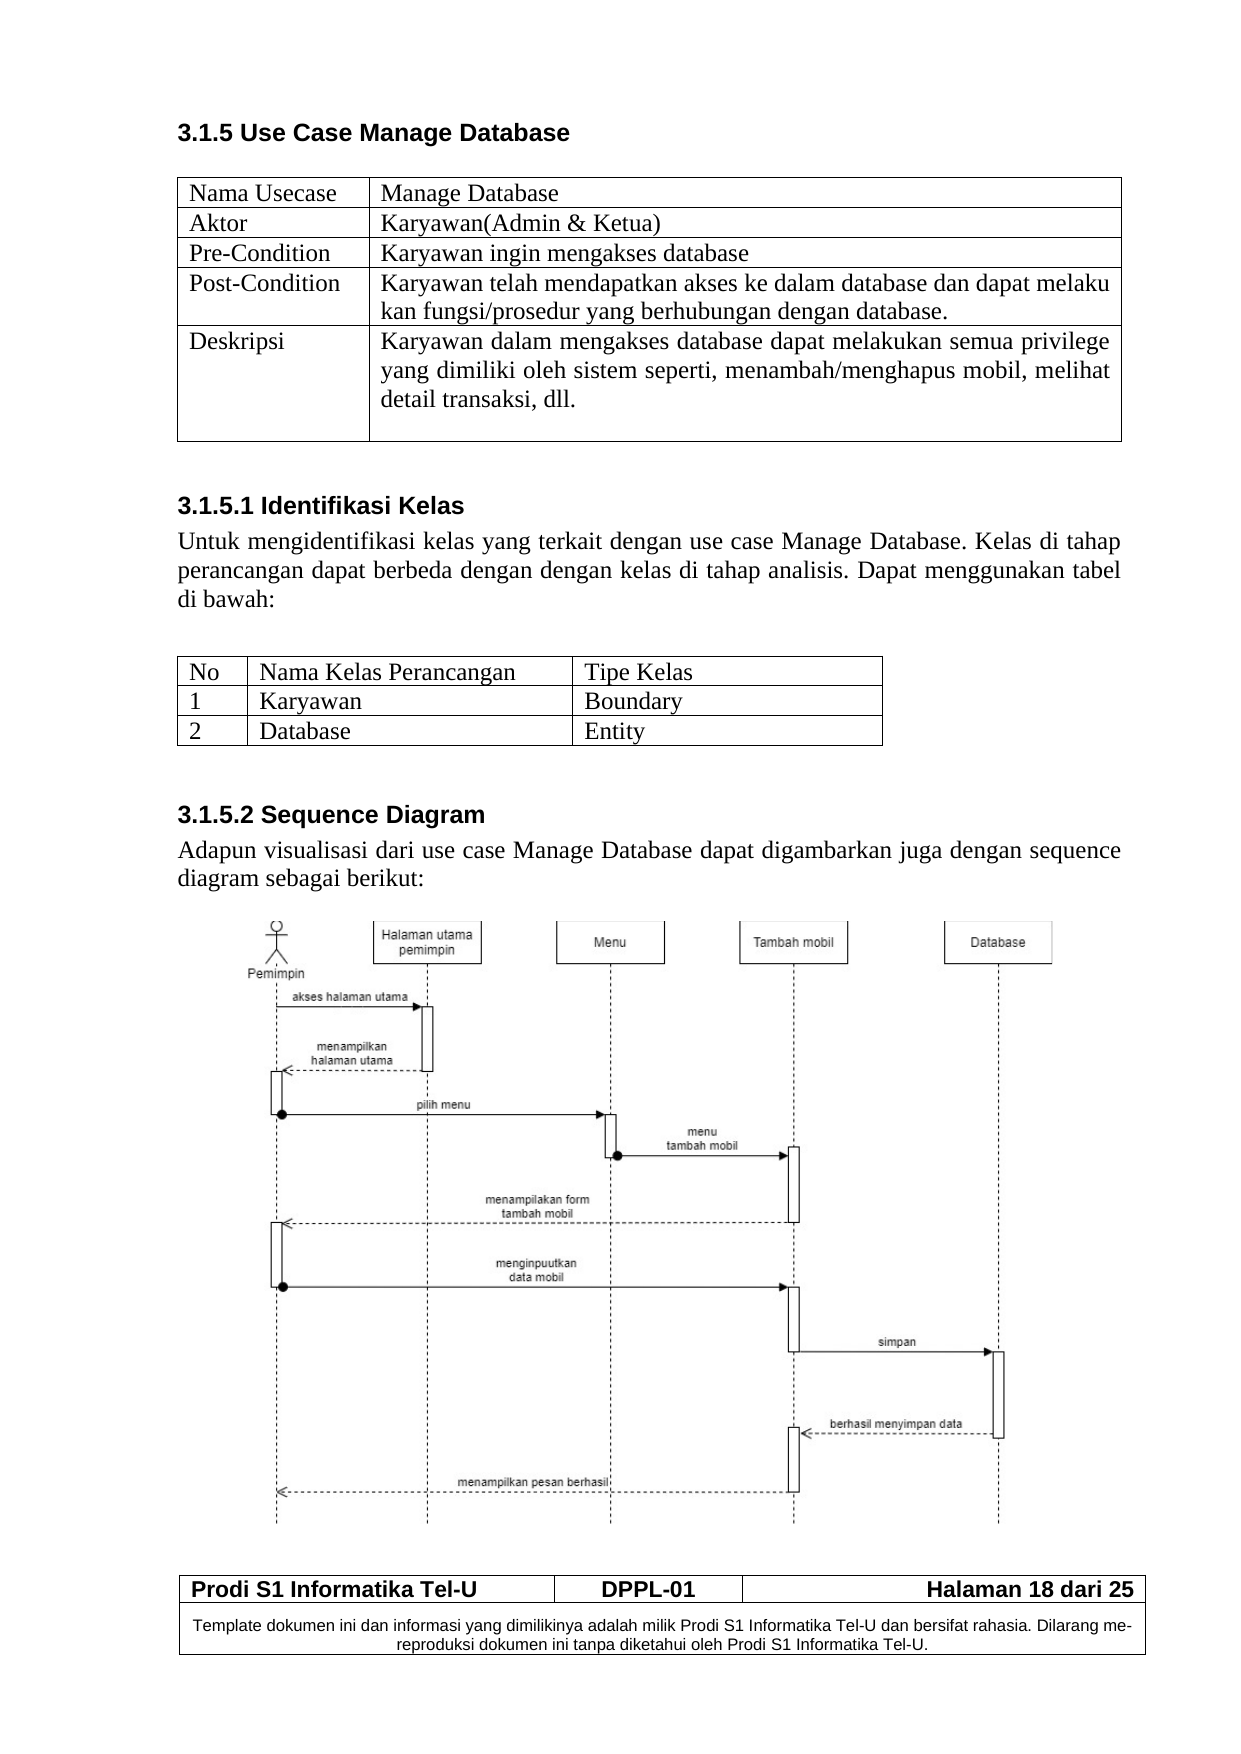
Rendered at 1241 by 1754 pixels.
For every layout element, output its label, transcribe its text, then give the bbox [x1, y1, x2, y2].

table_cell 2 [178, 716, 247, 745]
table_cell Karyawan [248, 686, 572, 715]
subtitle 3.1.5 Use Case Manage Database [177, 118, 1122, 147]
table_header Nama Kelas Perancangan [248, 657, 572, 685]
table_cell Boundary [573, 686, 882, 715]
table_cell Karyawan ingin mengakses database [370, 238, 1121, 267]
table_cell 1 [178, 686, 247, 715]
table_header Manage Database [370, 178, 1121, 207]
table_cell Karyawan telah mendapatkan akses ke dalam database dan dapat melakukan fungsi/prosedur yang berhubungan dengan database. [370, 268, 1121, 325]
picture [247, 921, 1053, 1525]
table_header Tipe Kelas [573, 657, 882, 685]
subtitle 3.1.5.2 Sequence Diagram [177, 800, 1122, 828]
text Untuk mengidentifikasi kelas yang terkait dengan use case Manage Database. Kelas di tahap perancangan dapat berbeda dengan dengan kelas di tahap analisis. Dapat menggunakan tabel di bawah: [177, 526, 1122, 612]
table_header No [178, 657, 247, 685]
table_cell Pre-Condition [178, 238, 369, 267]
table_cell Karyawan dalam mengakses database dapat melakukan semua privilege yang dimiliki oleh sistem seperti, menambah/menghapus mobil, melihat detail transaksi, dll. [370, 326, 1121, 441]
table_cell Entity [573, 716, 882, 745]
subtitle 3.1.5.1 Identifikasi Kelas [177, 491, 1122, 520]
table_header Nama Usecase [178, 178, 369, 207]
table_cell Post-Condition [178, 268, 369, 325]
table_cell Aktor [178, 208, 369, 237]
table_cell Karyawan(Admin & Ketua) [370, 208, 1121, 237]
table_cell Deskripsi [178, 326, 369, 441]
table_cell Database [248, 716, 572, 745]
text Adapun visualisasi dari use case Manage Database dapat digambarkan juga dengan sequence diagram sebagai berikut: [177, 835, 1122, 892]
